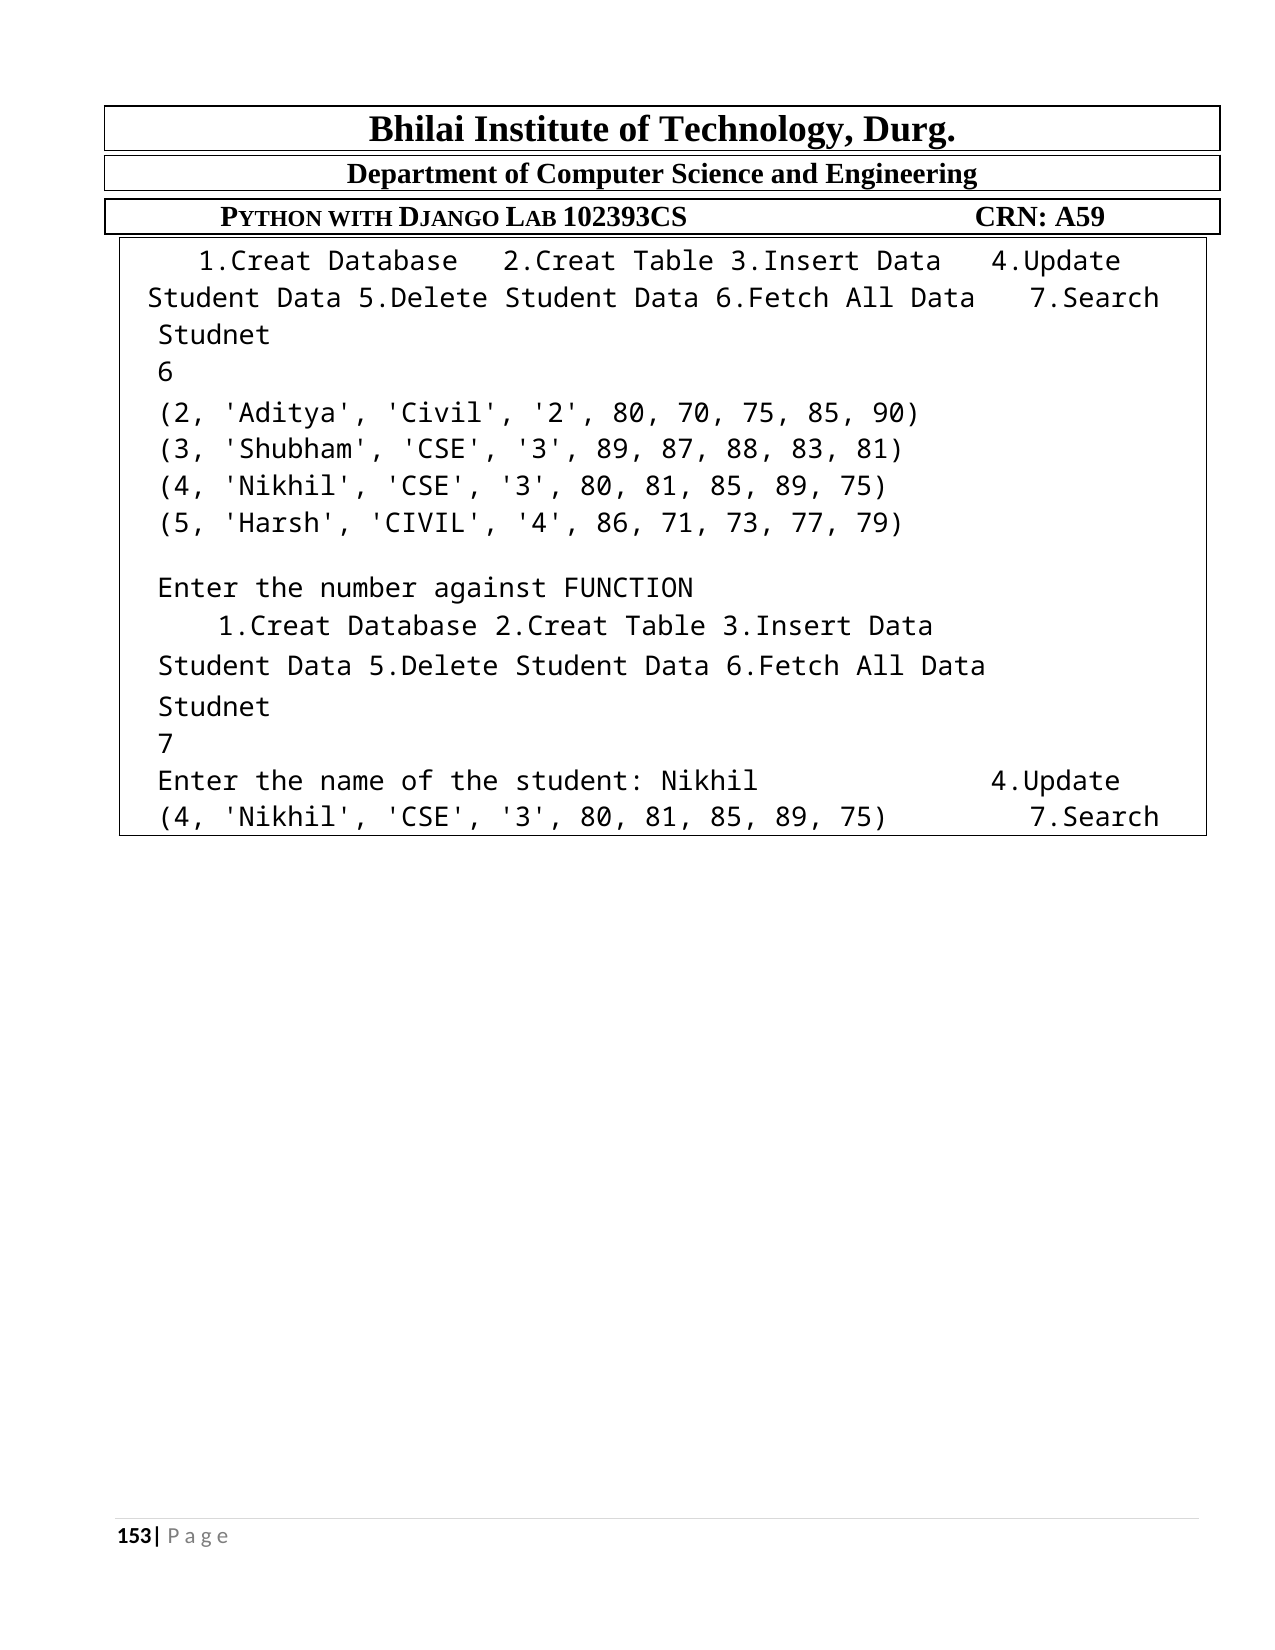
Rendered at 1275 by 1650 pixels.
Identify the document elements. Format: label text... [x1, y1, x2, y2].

table_header 4.Update 7.Search [990, 238, 1206, 389]
table_cell 4.Update 7.Search [990, 389, 1206, 835]
table_header 1.Creat Database 2.Creat Table 3.Insert Data Student Data 5.Delete Student Data 6.Fetch All Data Studnet 6 [120, 238, 990, 389]
table_cell (2, 'Aditya', 'Civil', '2', 80, 70, 75, 85, 90) (3, 'Shubham', 'CSE', '3', 89, 87, 88, 83, 81) (4, 'Nikhil', 'CSE', '3', 80, 81, 85, 89, 75) (5, 'Harsh', 'CIVIL', '4', 86, 71, 73, 77, 79) Enter the number against FUNCTION 1.Creat Database 2.Creat Table 3.Insert Data Student Data 5.Delete Student Data 6.Fetch All Data Studnet 7 Enter the name of the student: Nikhil (4, 'Nikhil', 'CSE', '3', 80, 81, 85, 89, 75) [120, 389, 990, 835]
